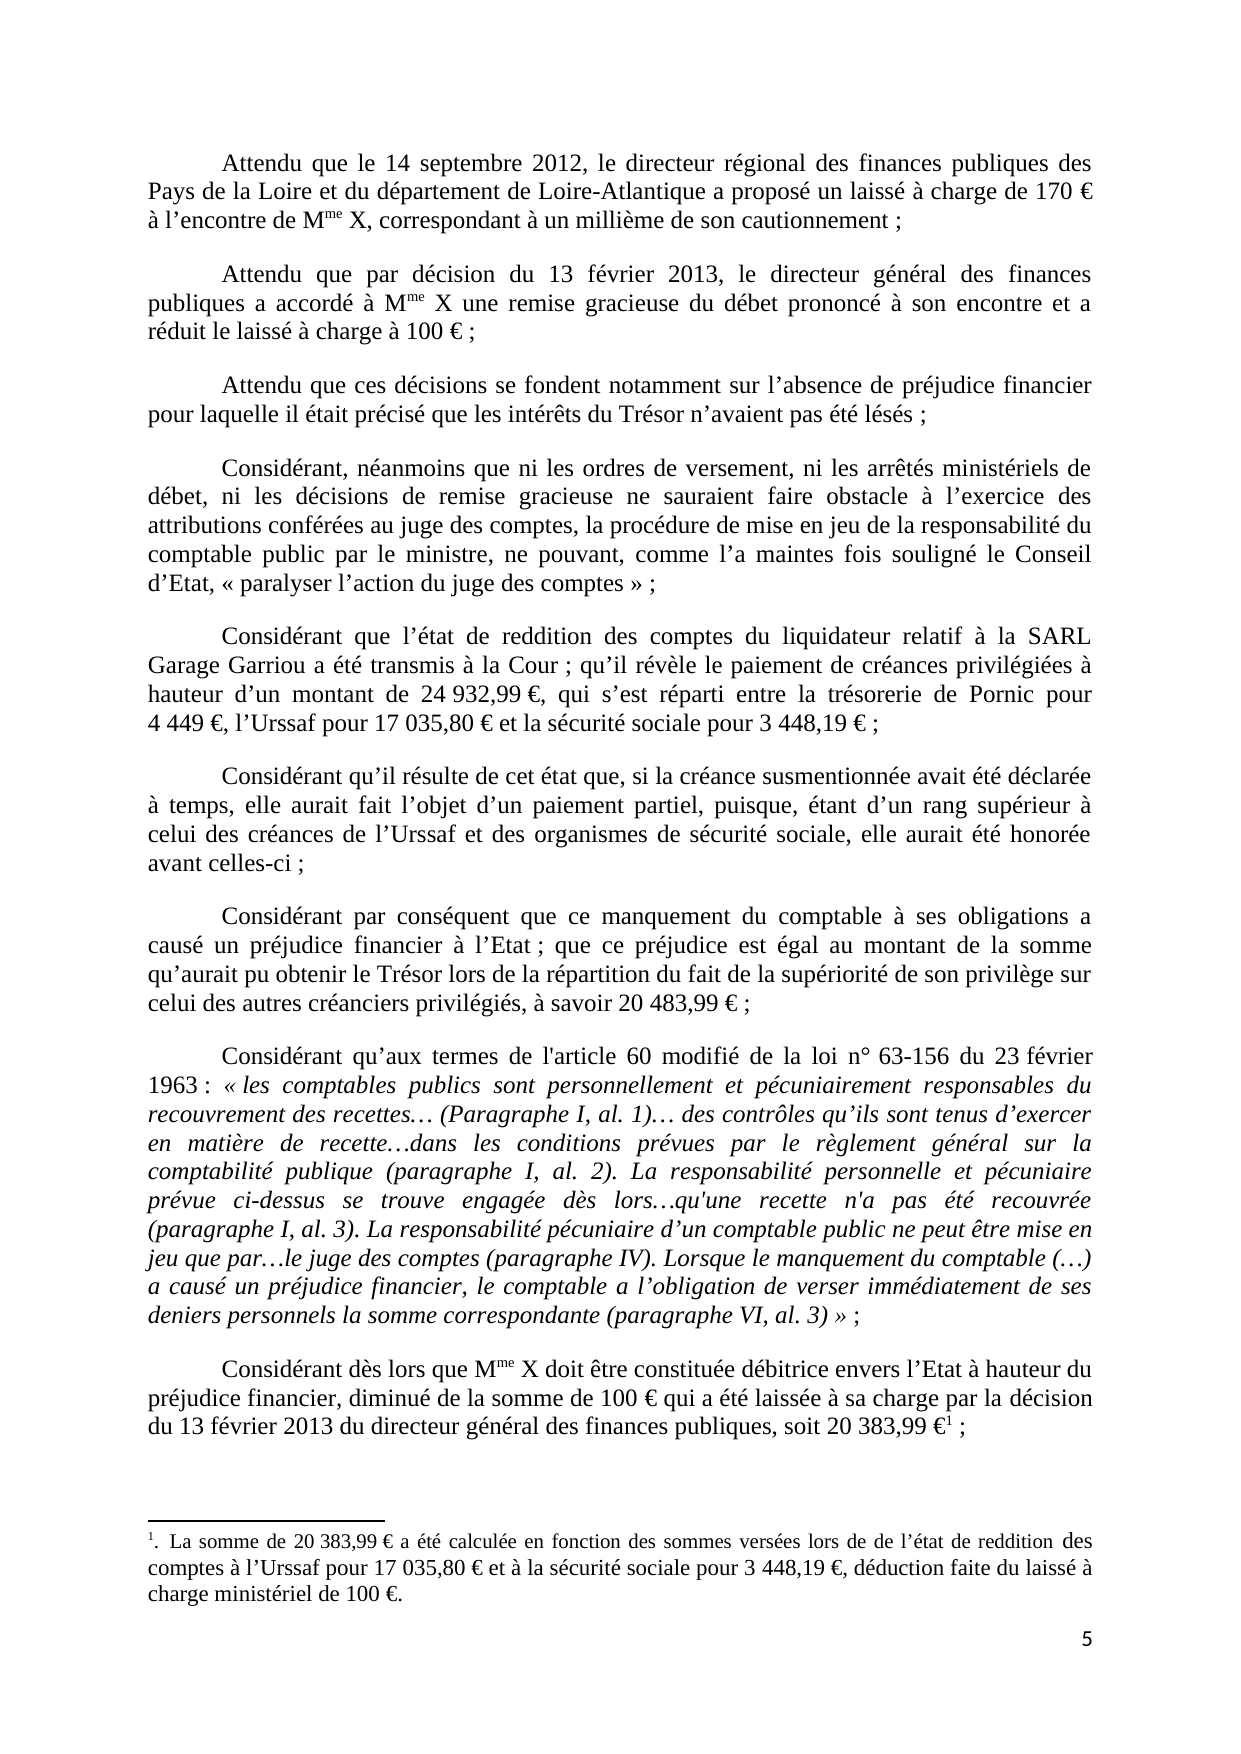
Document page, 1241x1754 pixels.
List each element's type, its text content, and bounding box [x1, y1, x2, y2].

text Considérant, néanmoins que ni les ordres de versement, ni les arrêtés ministériels de débet, ni les décisions de remise gracieuse ne sauraient faire obstacle à l’exercice des attributions conférées au juge des comptes, la procédure de mise en jeu de la responsabilité du comptable public par le ministre, ne pouvant, comme l’a maintes fois souligné le Conseil d’Etat, « paralyser l’action du juge des comptes » ; [148, 453, 1093, 596]
text Attendu que par décision du 13 février 2013, le directeur général des finances publiques a accordé à Mme X une remise gracieuse du débet prononcé à son encontre et a réduit le laissé à charge à 100 € ; [148, 259, 1093, 345]
text Considérant qu’aux termes de l'article 60 modifié de la loi n° 63-156 du 23 février 1963 : « les comptables publics sont personnellement et pécuniairement responsables du recouvrement des recettes… (Paragraphe I, al. 1)… des contrôles qu’ils sont tenus d’exercer en matière de recette…dans les conditions prévues par le règlement général sur la comptabilité publique (paragraphe I, al. 2). La responsabilité personnelle et pécuniaire prévue ci-dessus se trouve engagée dès lors…qu'une recette n'a pas été recouvrée (paragraphe I, al. 3). La responsabilité pécuniaire d’un comptable public ne peut être mise en jeu que par…le juge des comptes (paragraphe IV). Lorsque le manquement du comptable (…) a causé un préjudice financier, le comptable a l’obligation de verser immédiatement de ses deniers personnels la somme correspondante (paragraphe VI, al. 3) » ; [148, 1041, 1093, 1329]
text Considérant que l’état de reddition des comptes du liquidateur relatif à la SARL Garage Garriou a été transmis à la Cour ; qu’il révèle le paiement de créances privilégiées à hauteur d’un montant de 24 932,99 €, qui s’est réparti entre la trésorerie de Pornic pour 4 449 €, l’Urssaf pour 17 035,80 € et la sécurité sociale pour 3 448,19 € ; [148, 621, 1093, 736]
text Considérant par conséquent que ce manquement du comptable à ses obligations a causé un préjudice financier à l’Etat ; que ce préjudice est égal au montant de la somme qu’aurait pu obtenir le Trésor lors de la répartition du fait de la supériorité de son privilège sur celui des autres créanciers privilégiés, à savoir 20 483,99 € ; [148, 901, 1093, 1016]
text Attendu que ces décisions se fondent notamment sur l’absence de préjudice financier pour laquelle il était précisé que les intérêts du Trésor n’avaient pas été lésés ; [148, 370, 1093, 428]
text Attendu que le 14 septembre 2012, le directeur régional des finances publiques des Pays de la Loire et du département de Loire-Atlantique a proposé un laissé à charge de 170 € à l’encontre de Mme X, correspondant à un millième de son cautionnement ; [148, 148, 1093, 234]
text Considérant qu’il résulte de cet état que, si la créance susmentionnée avait été déclarée à temps, elle aurait fait l’objet d’un paiement partiel, puisque, étant d’un rang supérieur à celui des créances de l’Urssaf et des organismes de sécurité sociale, elle aurait été honorée avant celles-ci ; [148, 761, 1093, 876]
text Considérant dès lors que Mme X doit être constituée débitrice envers l’Etat à hauteur du préjudice financier, diminué de la somme de 100 € qui a été laissée à sa charge par la décision du 13 février 2013 du directeur général des finances publiques, soit 20 383,99 € ; [148, 1354, 1093, 1440]
